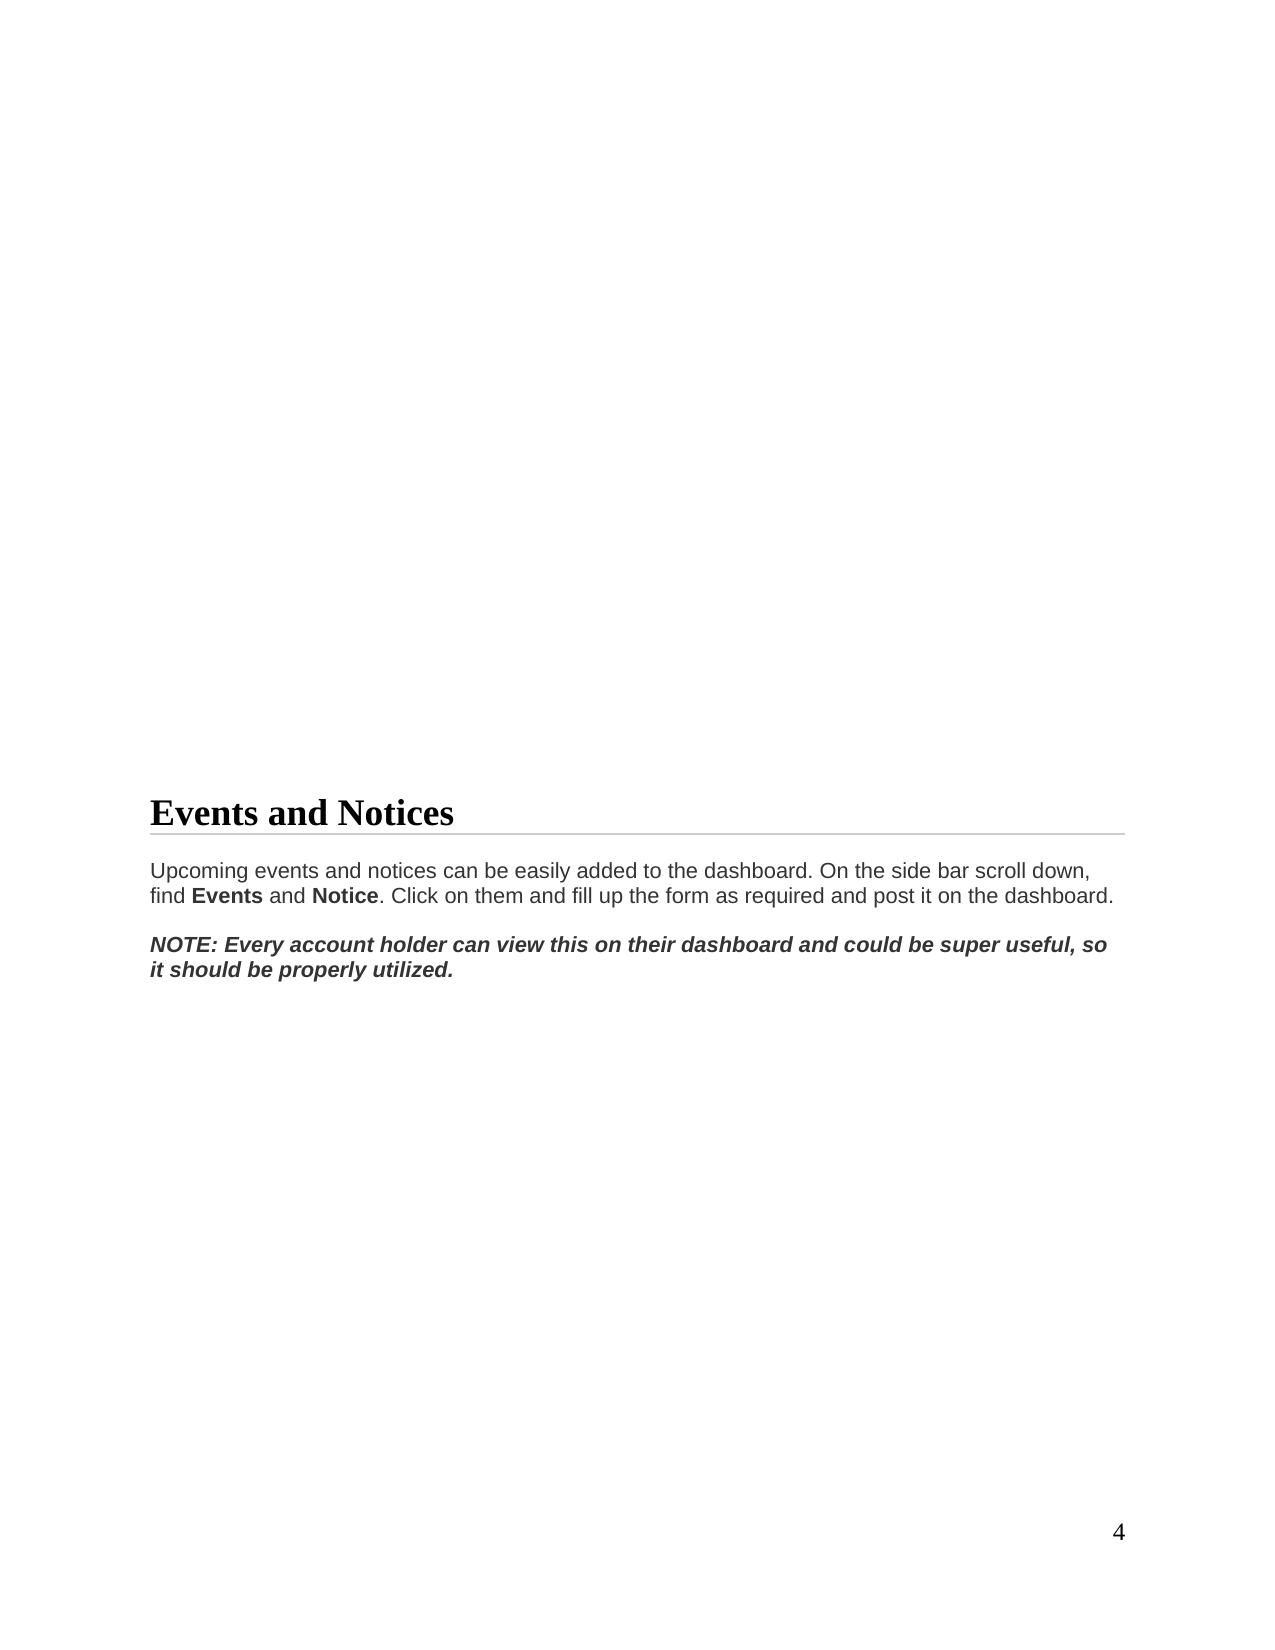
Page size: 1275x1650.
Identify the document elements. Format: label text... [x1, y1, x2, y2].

text Upcoming events and notices can be easily added to the dashboard. On the side bar scroll down, find Events and Notice. Click on them and fill up the form as required and post it on the dashboard. [150, 858, 1125, 908]
subtitle Events and Notices [150, 790, 1125, 833]
text NOTE: Every account holder can view this on their dashboard and could be super useful, so it should be properly utilized. [150, 932, 1125, 982]
